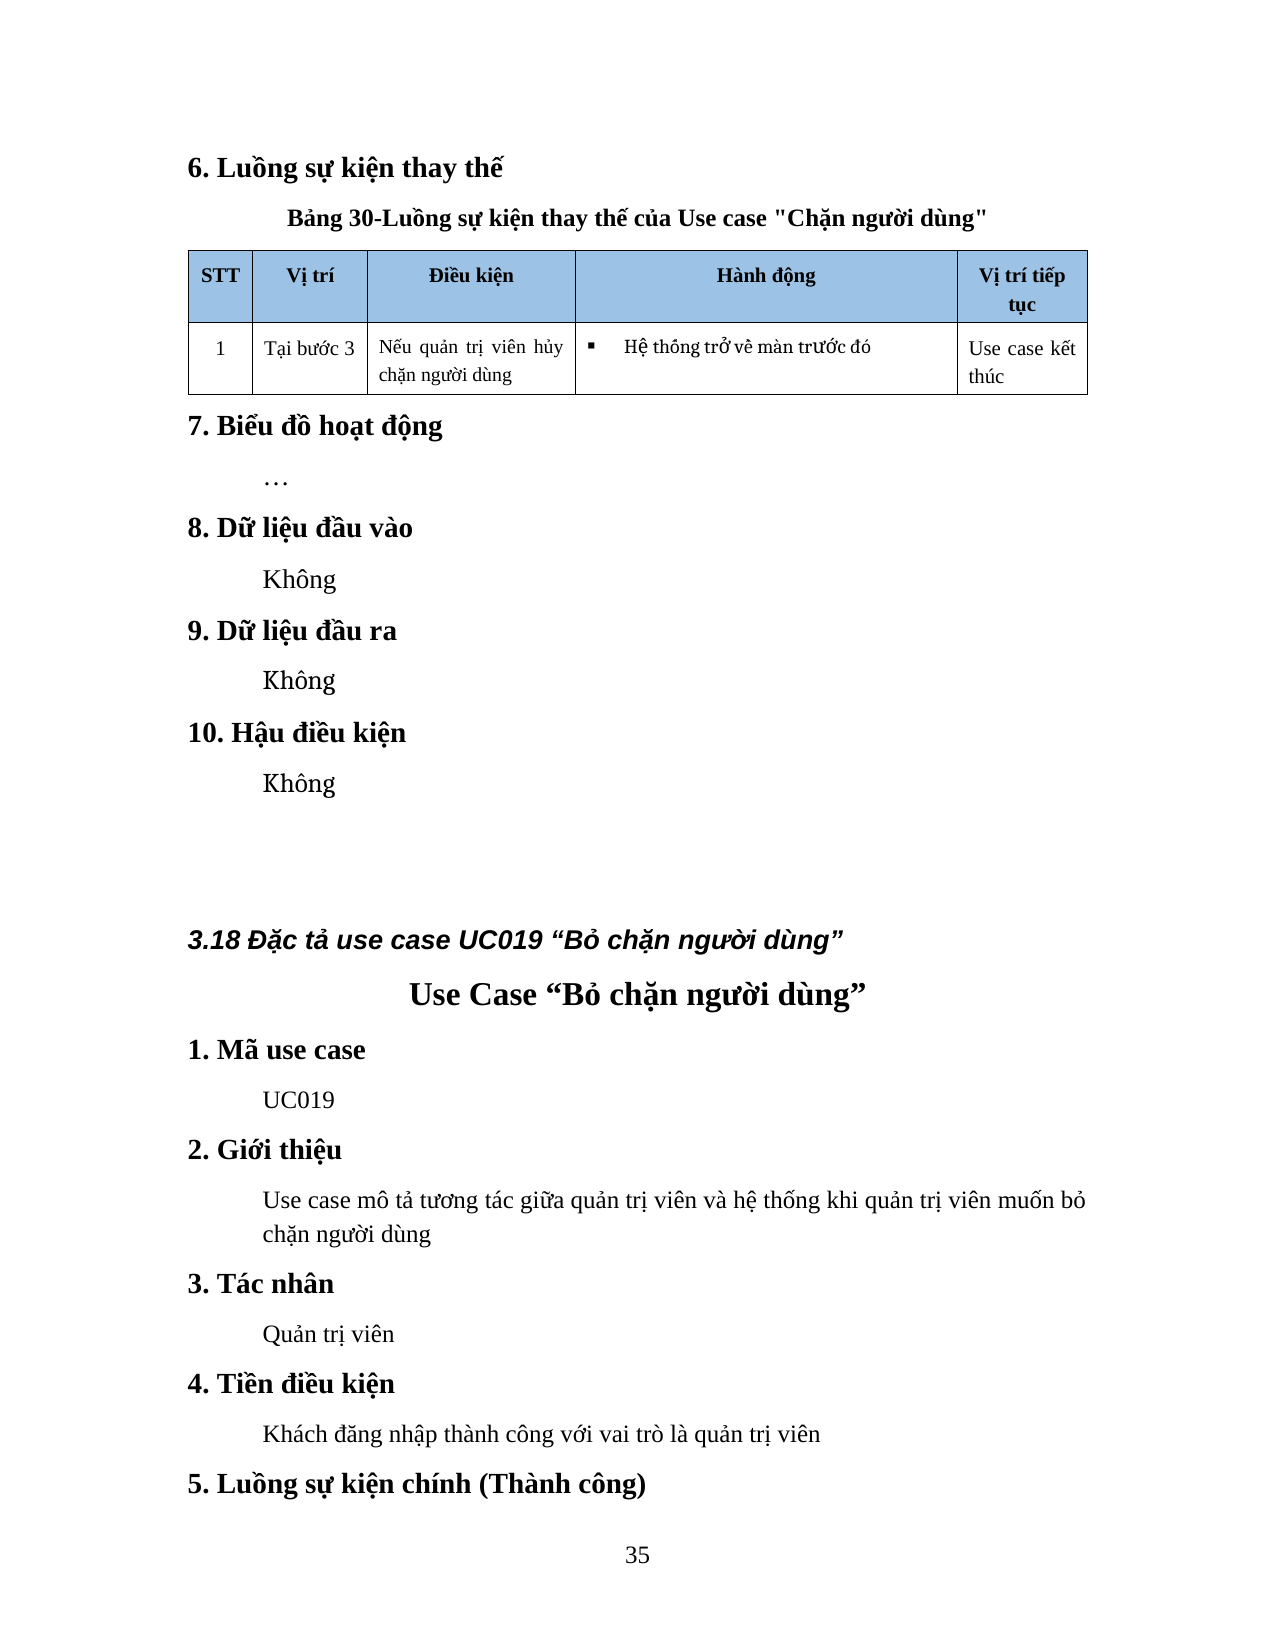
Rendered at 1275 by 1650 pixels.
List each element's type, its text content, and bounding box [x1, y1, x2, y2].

text 2. Giới thiệu [187, 1132, 1087, 1166]
text 8. Dữ liệu đầu vào [187, 510, 1087, 544]
table_header Vị trí [253, 251, 367, 322]
text Use case mô tả tương tác giữa quản trị viên và hệ thống khi quản trị viên muốn bỏ chặn người dùng [262, 1185, 1087, 1248]
text Không [187, 563, 1087, 594]
text 6. Luồng sự kiện thay thế [187, 150, 1087, 183]
text Quản trị viên [187, 1319, 1087, 1348]
table_cell 1 [189, 323, 252, 394]
text Bảng 30-Luồng sự kiện thay thế của Use case "Chặn người dùng" [187, 203, 1087, 231]
subtitle Đặc tả use case UC019 “Bỏ chặn người dùng” [187, 924, 1087, 955]
table_header Vị trí tiếp tục [958, 251, 1087, 322]
table_cell Hệ thống trở về màn trước đó [576, 323, 957, 394]
text 3. Tác nhân [187, 1266, 1087, 1300]
list … [262, 460, 1087, 491]
text 1. Mã use case [187, 1032, 1087, 1066]
text UC019 [187, 1085, 1087, 1114]
list Khách đăng nhập thành công với vai trò là quản trị viên [225, 1419, 1087, 1447]
list Không [262, 665, 1087, 696]
list Không [262, 768, 1087, 799]
text 7. Biểu đồ hoạt động [187, 408, 1087, 441]
table_header STT [189, 251, 252, 322]
text 5. Luồng sự kiện chính (Thành công) [187, 1466, 1087, 1499]
text Use Case “Bỏ chặn người dùng” [187, 974, 1087, 1012]
text 4. Tiền điều kiện [187, 1366, 1087, 1399]
table_cell Tại bước 3 [253, 323, 367, 394]
text 10. Hậu điều kiện [187, 715, 1087, 749]
text 9. Dữ liệu đầu ra [187, 613, 1087, 646]
table_header Điều kiện [368, 251, 575, 322]
table_cell Nếu quản trị viên hủy chặn người dùng [368, 323, 575, 394]
table_header Hành động [576, 251, 957, 322]
table_cell Use case kết thúc [958, 323, 1087, 394]
